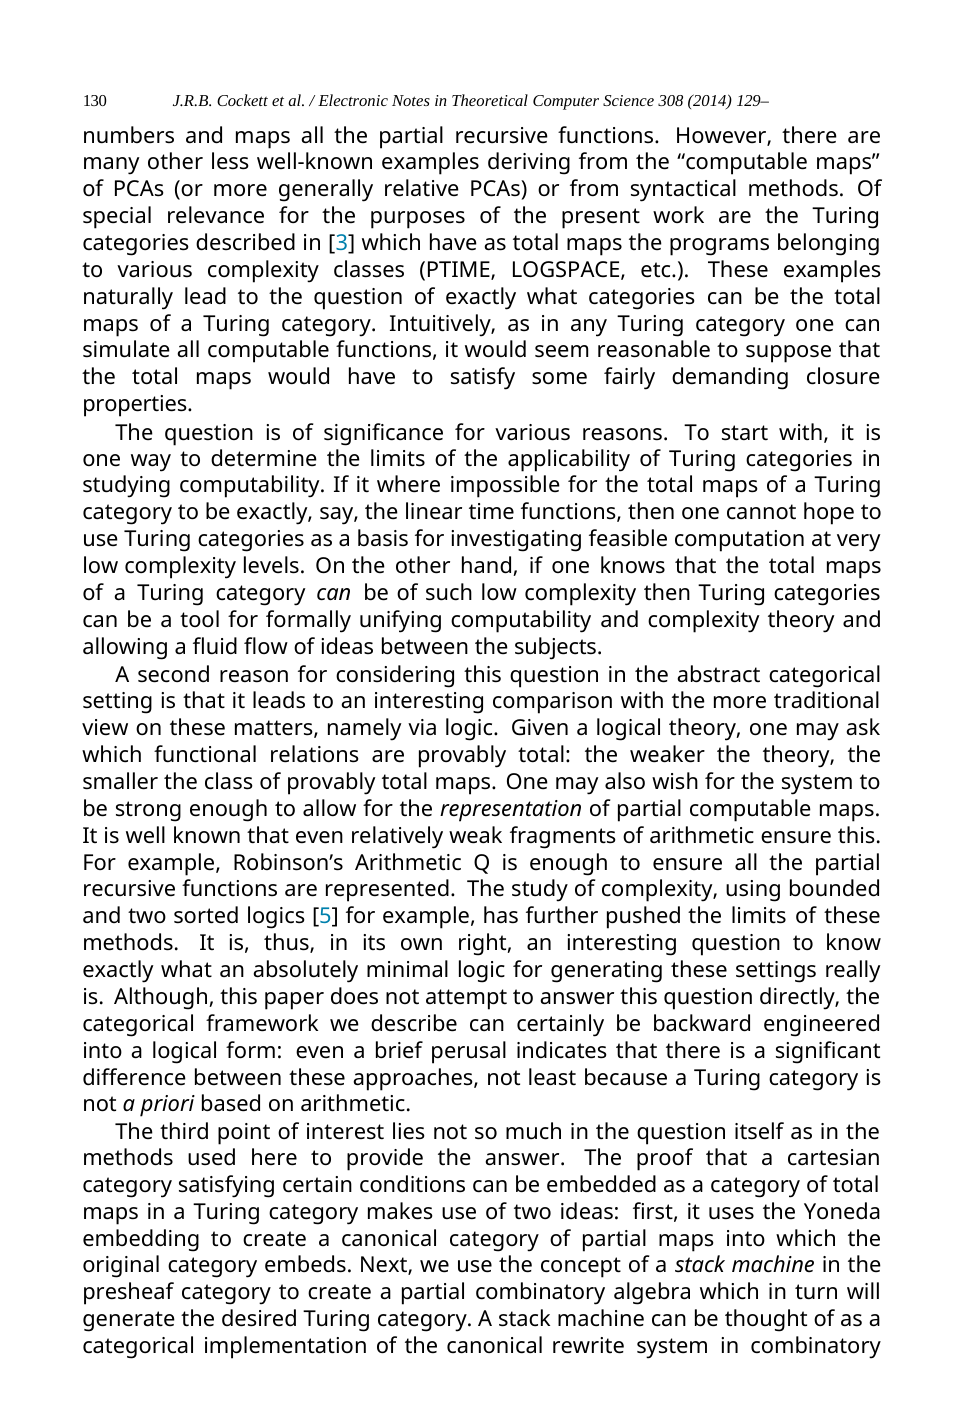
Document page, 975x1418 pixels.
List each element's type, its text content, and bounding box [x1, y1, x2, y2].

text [82, 1118, 881, 1360]
text A second reason for considering this question in the abstract categorical setting is that it leads to an interesting comparison with the more traditional view on these matters, namely via logic. Given a logical theory, one may ask which functional relations are provably total: the weaker the theory, the smaller the class of provably total maps. One may also wish for the system to be strong enough to allow for the representation of partial computable maps. It is well known that even relatively weak fragments of arithmetic ensure this. For example, Robinson’s Arithmetic Q is enough to ensure all the partial recursive functions are represented. The study of complexity, using bounded and two sorted logics [5] for example, has further pushed the limits of these methods. It is, thus, in its own right, an interesting question to know exactly what an absolutely minimal logic for generating these settings really is. Although, this paper does not attempt to answer this question directly, the categorical framework we describe can certainly be backward engineered into a logical form: even a brief perusal indicates that there is a significant difference between these approaches, not least because a Turing category is not a priori based on arithmetic. [82, 661, 881, 1118]
text numbers and maps all the partial recursive functions. However, there are many other less well-known examples deriving from the “computable maps” of PCAs (or more generally relative PCAs) or from syntactical methods. Of special relevance for the purposes of the present work are the Turing categories described in [3] which have as total maps the programs belonging to various complexity classes (PTIME, LOGSPACE, etc.). These examples naturally lead to the question of exactly what categories can be the total maps of a Turing category. Intuitively, as in any Turing category one can simulate all computable functions, it would seem reasonable to suppose that the total maps would have to satisfy some fairly demanding closure properties. [82, 122, 881, 418]
text The question is of significance for various reasons. To start with, it is one way to determine the limits of the applicability of Turing categories in studying computability. If it where impossible for the total maps of a Turing category to be exactly, say, the linear time functions, then one cannot hope to use Turing categories as a basis for investigating feasible computation at very low complexity levels. On the other hand, if one knows that the total maps of a Turing category can be of such low complexity then Turing categories can be a tool for formally unifying computability and complexity theory and allowing a fluid flow of ideas between the subjects. [82, 419, 882, 661]
